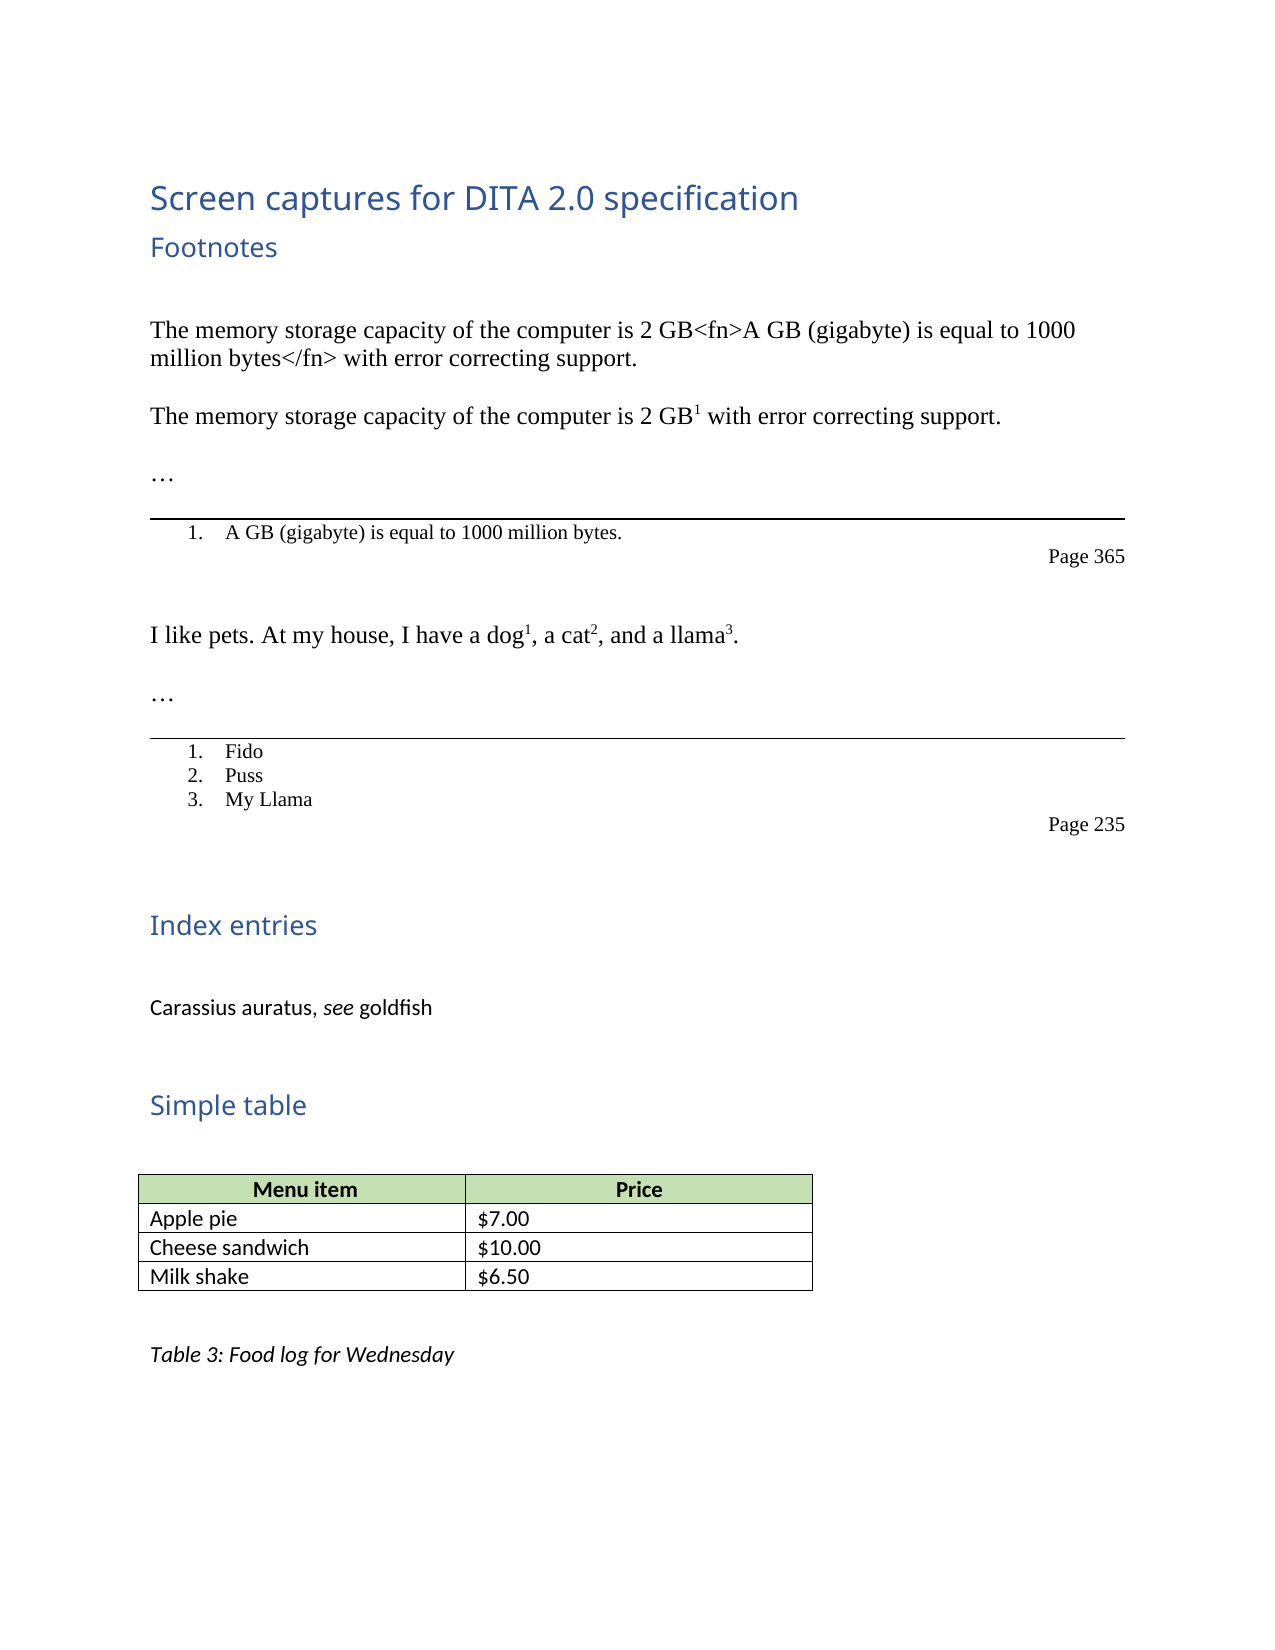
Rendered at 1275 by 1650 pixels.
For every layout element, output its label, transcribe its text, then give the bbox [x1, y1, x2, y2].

text The memory storage capacity of the computer is 2 GB1 with error correcting support. [150, 401, 1125, 430]
table_cell Apple pie [139, 1204, 465, 1232]
table_cell Cheese sandwich [139, 1233, 465, 1261]
text … [150, 458, 1125, 487]
text I like pets. At my house, I have a dog1, a cat2, and a llama3. [150, 621, 1125, 649]
list Puss [187, 763, 1125, 787]
table_header Menu item [139, 1175, 465, 1203]
list Fido [187, 739, 1125, 763]
subtitle Simple table [150, 1087, 1125, 1124]
subtitle Screen captures for DITA 2.0 specification [150, 175, 1125, 220]
text … [150, 678, 1125, 707]
table_header Price [466, 1175, 812, 1203]
text The memory storage capacity of the computer is 2 GB<fn>A GB (gigabyte) is equal to 1000 million bytes</fn> with error correcting support. [150, 315, 1125, 372]
table_cell $6.50 [466, 1262, 812, 1290]
list My Llama [187, 787, 1125, 811]
text Page 235 [150, 811, 1125, 836]
text Carassius auratus, see goldfish [150, 993, 1125, 1021]
text Table 3: Food log for Wednesday [150, 1340, 1125, 1368]
table_cell Milk shake [139, 1262, 465, 1290]
subtitle Index entries [150, 906, 1125, 943]
table_cell $7.00 [466, 1204, 812, 1232]
list A GB (gigabyte) is equal to 1000 million bytes. [187, 520, 1125, 544]
subtitle Footnotes [150, 228, 1125, 265]
text Page 365 [150, 544, 1125, 568]
table_cell $10.00 [466, 1233, 812, 1261]
